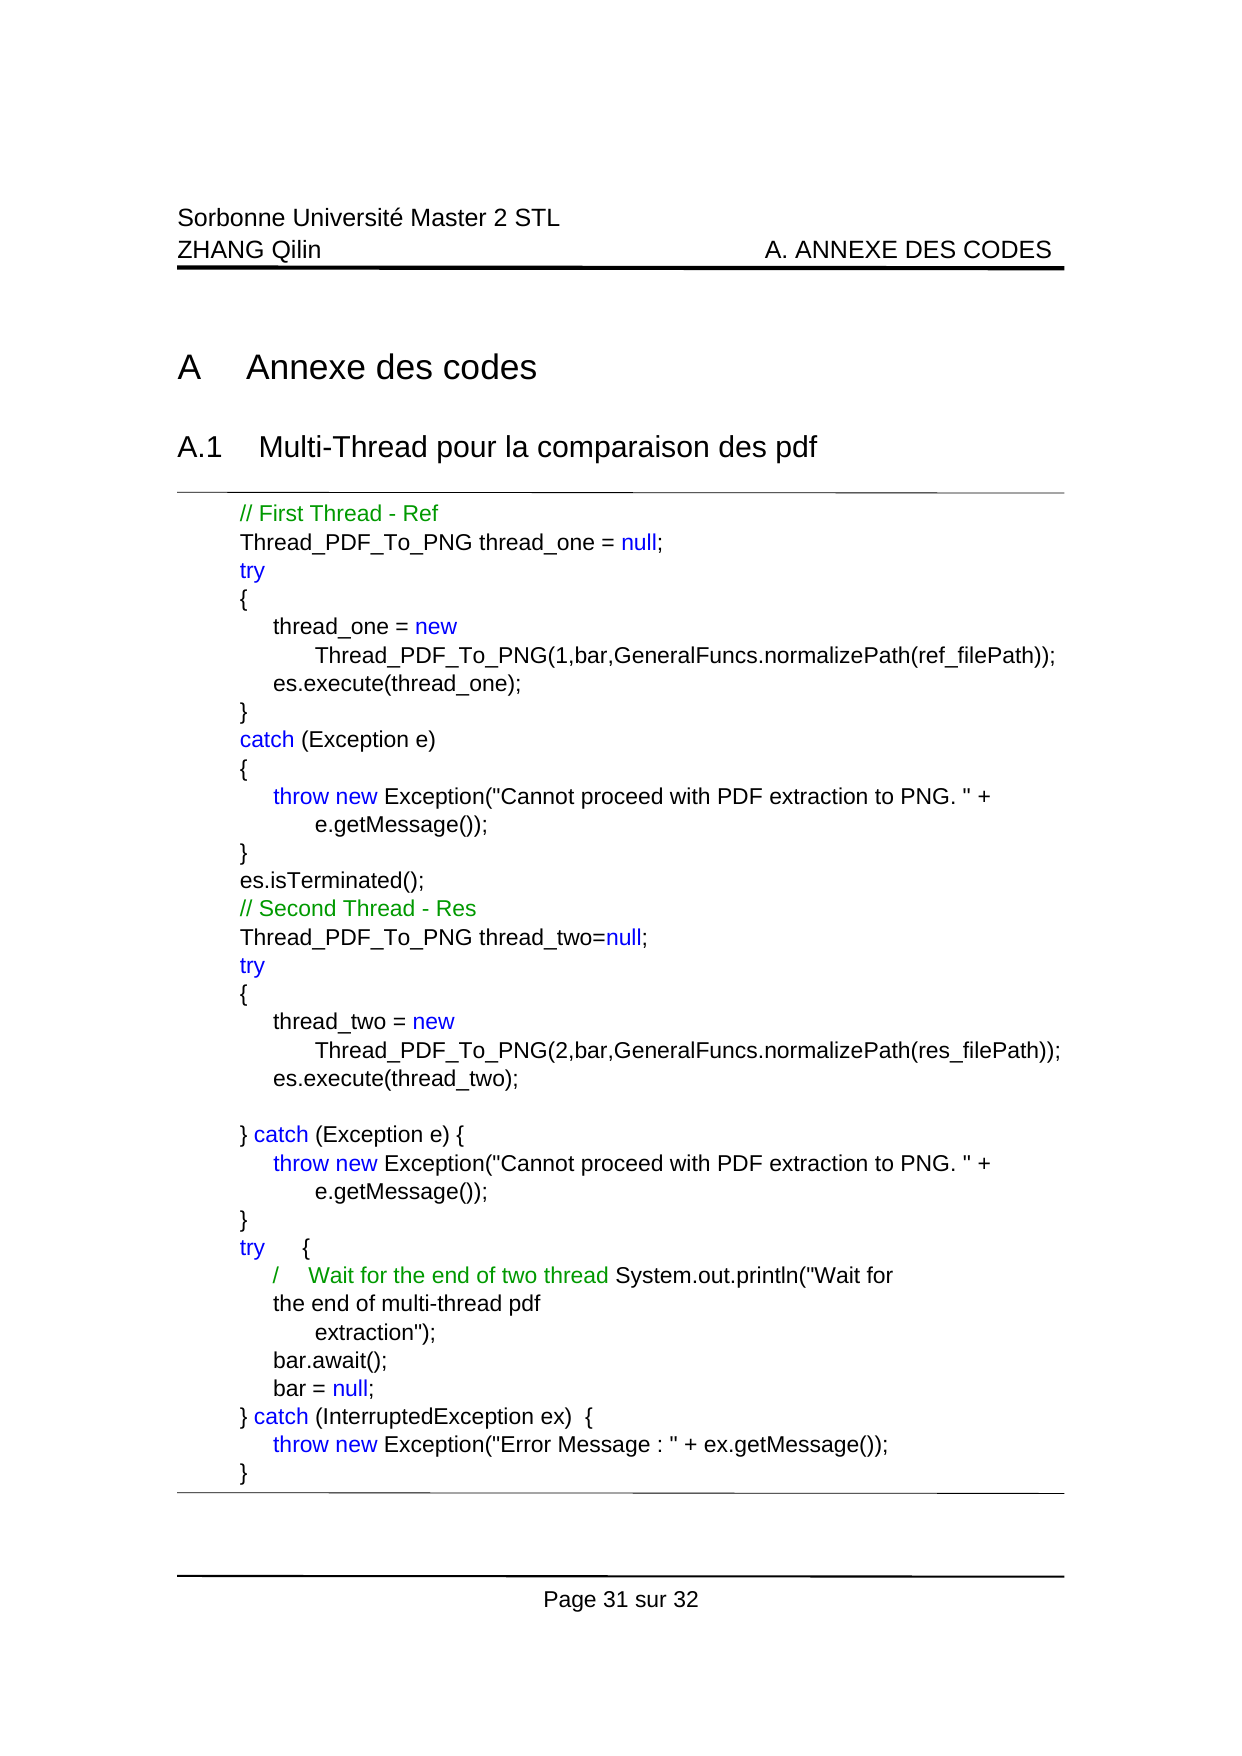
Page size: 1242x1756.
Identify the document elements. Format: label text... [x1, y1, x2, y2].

text } catch (InterruptedException ex) { [239, 1403, 1092, 1429]
text // First Thread - Ref [239, 500, 1092, 527]
list Annexe des codes [177, 346, 1092, 387]
text Thread_PDF_To_PNG(2,bar,GeneralFuncs.normalizePath(res_filePath)); [314, 1037, 1092, 1063]
text es.execute(thread_one); [273, 670, 1092, 696]
text catch (Exception e) [239, 726, 1092, 753]
text Thread_PDF_To_PNG(1,bar,GeneralFuncs.normalizePath(ref_filePath)); [314, 642, 1092, 668]
text Thread_PDF_To_PNG thread_two=null; [239, 924, 1092, 950]
text throw new Exception("Cannot proceed with PDF extraction to PNG. " + e.getMessage()); [273, 1149, 1036, 1204]
text { [239, 585, 1092, 611]
text thread_two = new [273, 1008, 1092, 1035]
text Page 31 sur 32 [150, 1586, 1092, 1612]
text } [239, 1206, 1092, 1232]
text es.isTerminated(); [239, 867, 1092, 893]
text try [239, 952, 1092, 978]
text } catch (Exception e) { [239, 1121, 1092, 1148]
text es.execute(thread_two); [273, 1065, 1092, 1091]
text } [239, 1459, 1092, 1486]
text } [239, 839, 1092, 865]
text Sorbonne Université Master 2 STL [177, 203, 1092, 232]
text throw new Exception("Error Message : " + ex.getMessage()); [273, 1431, 1092, 1457]
text extraction"); [314, 1318, 1092, 1345]
text try { [239, 1234, 1092, 1260]
text { [239, 754, 1092, 781]
text // Second Thread - Res [239, 895, 1092, 922]
text { [239, 980, 1092, 1006]
list Wait for the end of two thread System.out.println("Wait for the end of multi-thread pdf [272, 1262, 931, 1317]
text thread_one = new [273, 613, 1092, 640]
text Thread_PDF_To_PNG thread_one = null; [239, 529, 1092, 555]
text throw new Exception("Cannot proceed with PDF extraction to PNG. " + e.getMessage()); [273, 783, 1036, 837]
text try [239, 557, 1092, 583]
text A.1 Multi-Thread pour la comparaison des pdf [177, 429, 1092, 464]
text } [239, 698, 1092, 724]
text bar.await(); bar = null; [273, 1347, 413, 1401]
text ZHANG Qilin A. ANNEXE DES CODES [177, 234, 1092, 263]
